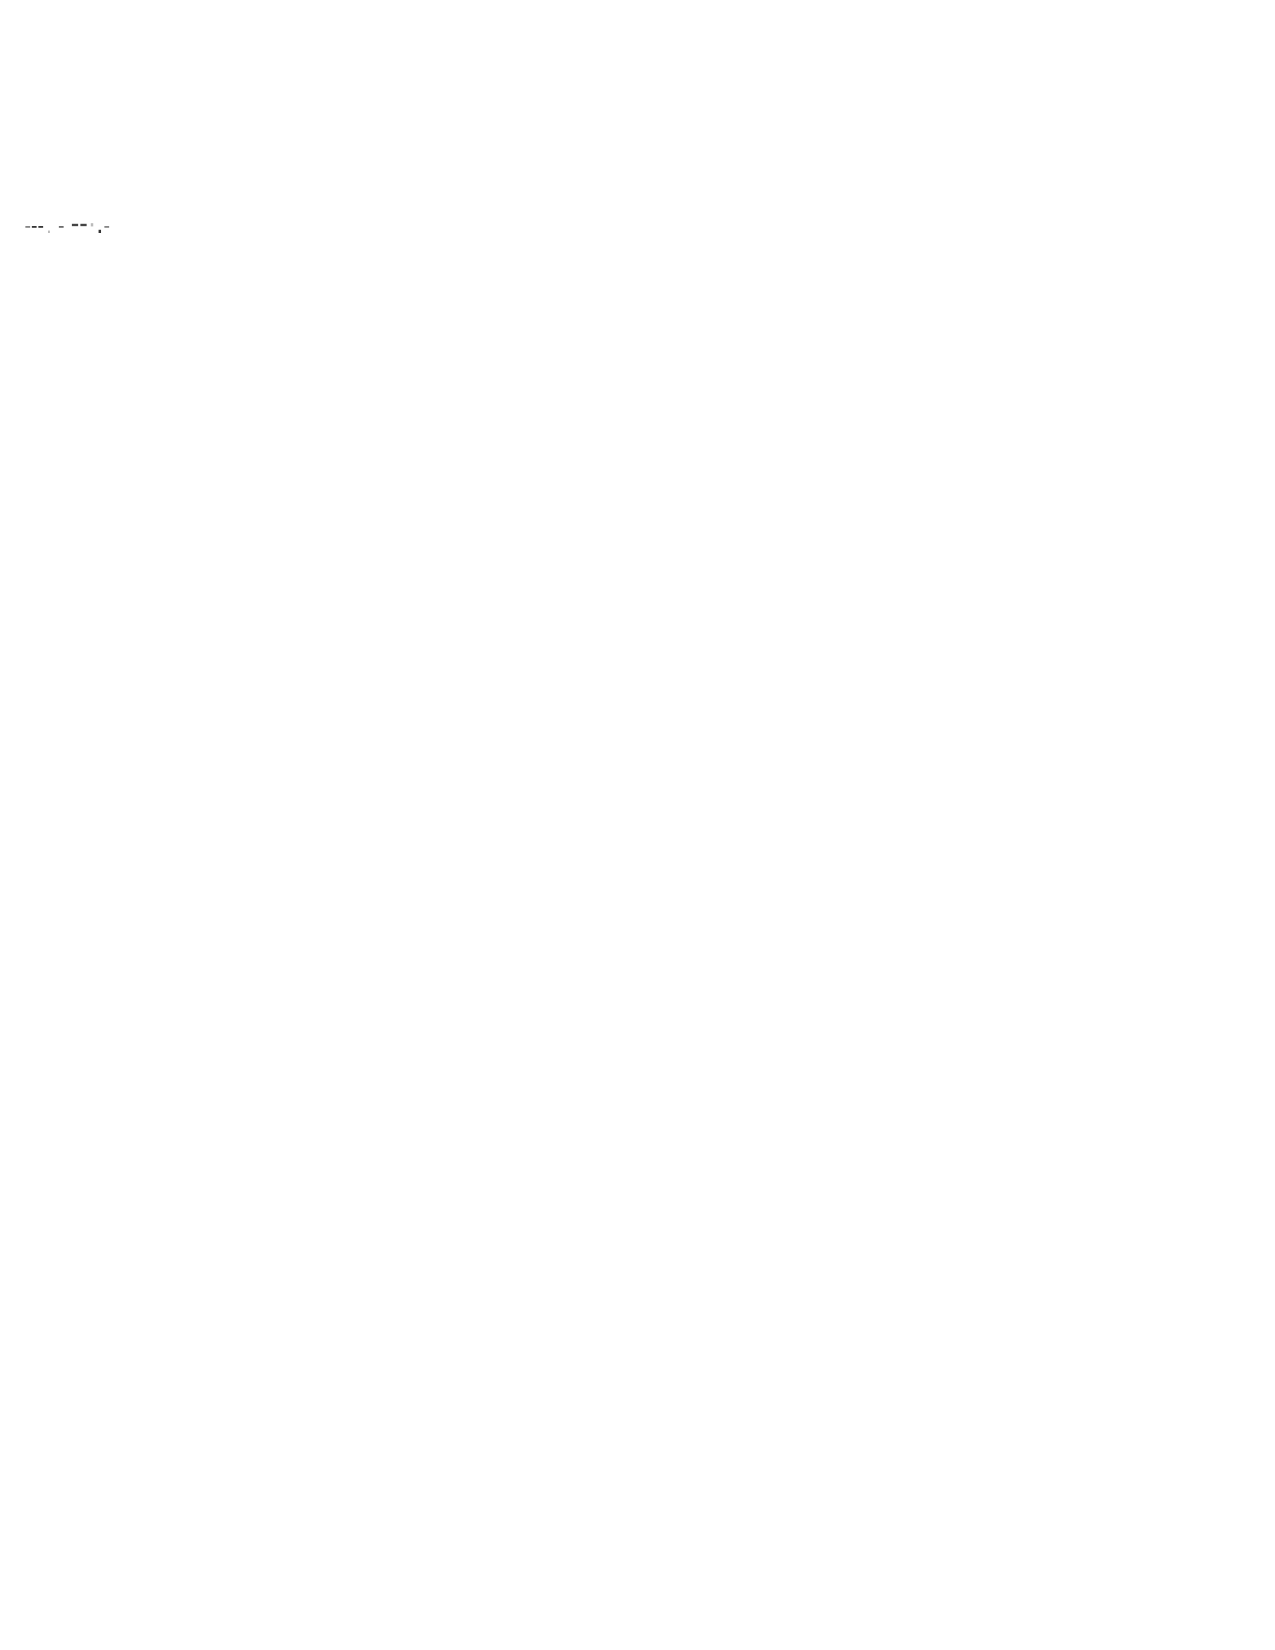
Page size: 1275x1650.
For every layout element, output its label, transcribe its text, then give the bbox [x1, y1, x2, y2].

text ---. - --·.- [24, 205, 1260, 240]
